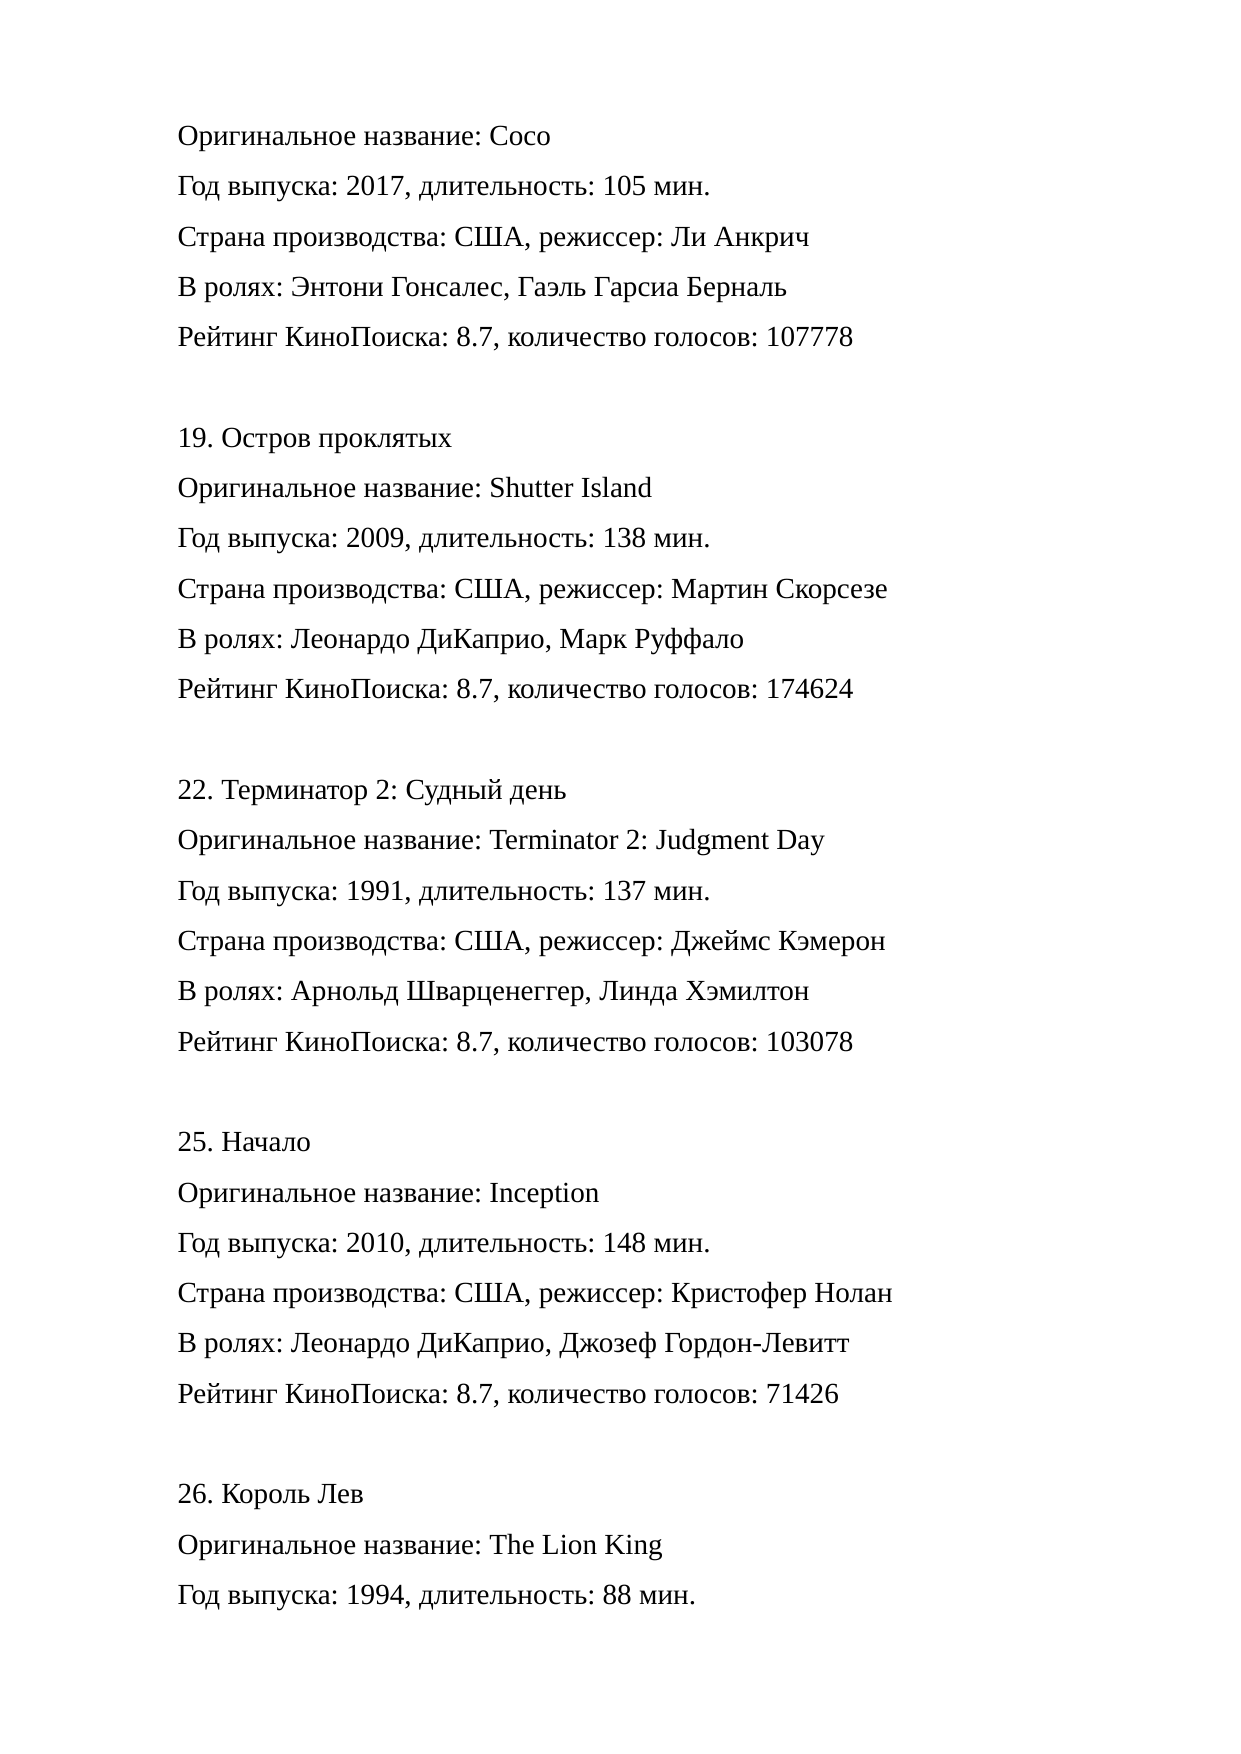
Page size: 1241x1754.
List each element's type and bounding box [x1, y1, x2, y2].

text [177, 118, 1152, 1611]
